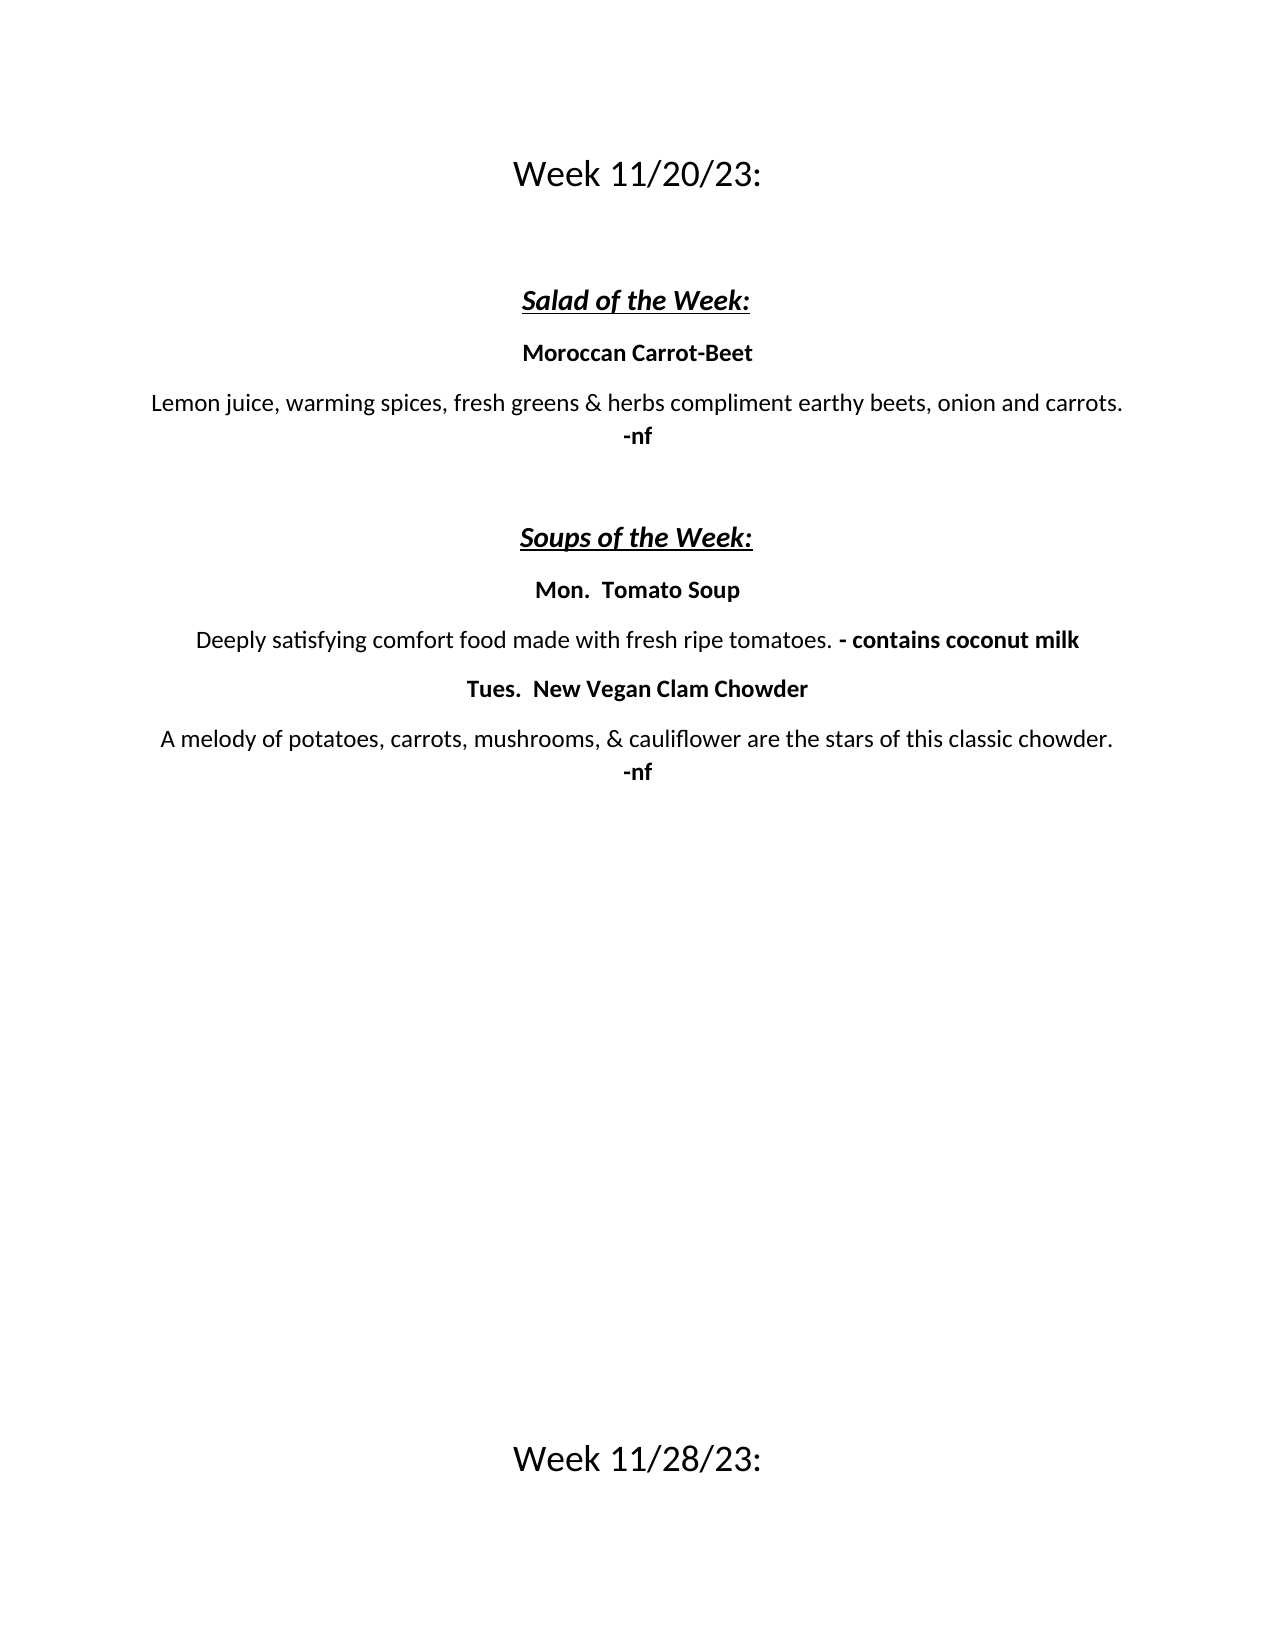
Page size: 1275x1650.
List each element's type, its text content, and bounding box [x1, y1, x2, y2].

text Mon. Tomato Soup [150, 574, 1125, 605]
text Tues. New Vegan Clam Chowder [150, 673, 1125, 704]
text -nf [150, 756, 1125, 786]
text Week 11/20/23: [150, 150, 1125, 196]
text Salad of the Week: [150, 282, 1125, 318]
text Lemon juice, warming spices, fresh greens & herbs compliment earthy beets, onion and carrots. -nf [150, 387, 1125, 450]
text Soups of the Week: [150, 519, 1125, 555]
text A melody of potatoes, carrots, mushrooms, & cauliflower are the stars of this classic chowder. [150, 723, 1125, 753]
text Week 11/28/23: [150, 1435, 1125, 1481]
text Deeply satisfying comfort food made with fresh ripe tomatoes. - contains coconut milk [150, 624, 1125, 654]
text Moroccan Carrot-Beet [150, 337, 1125, 368]
